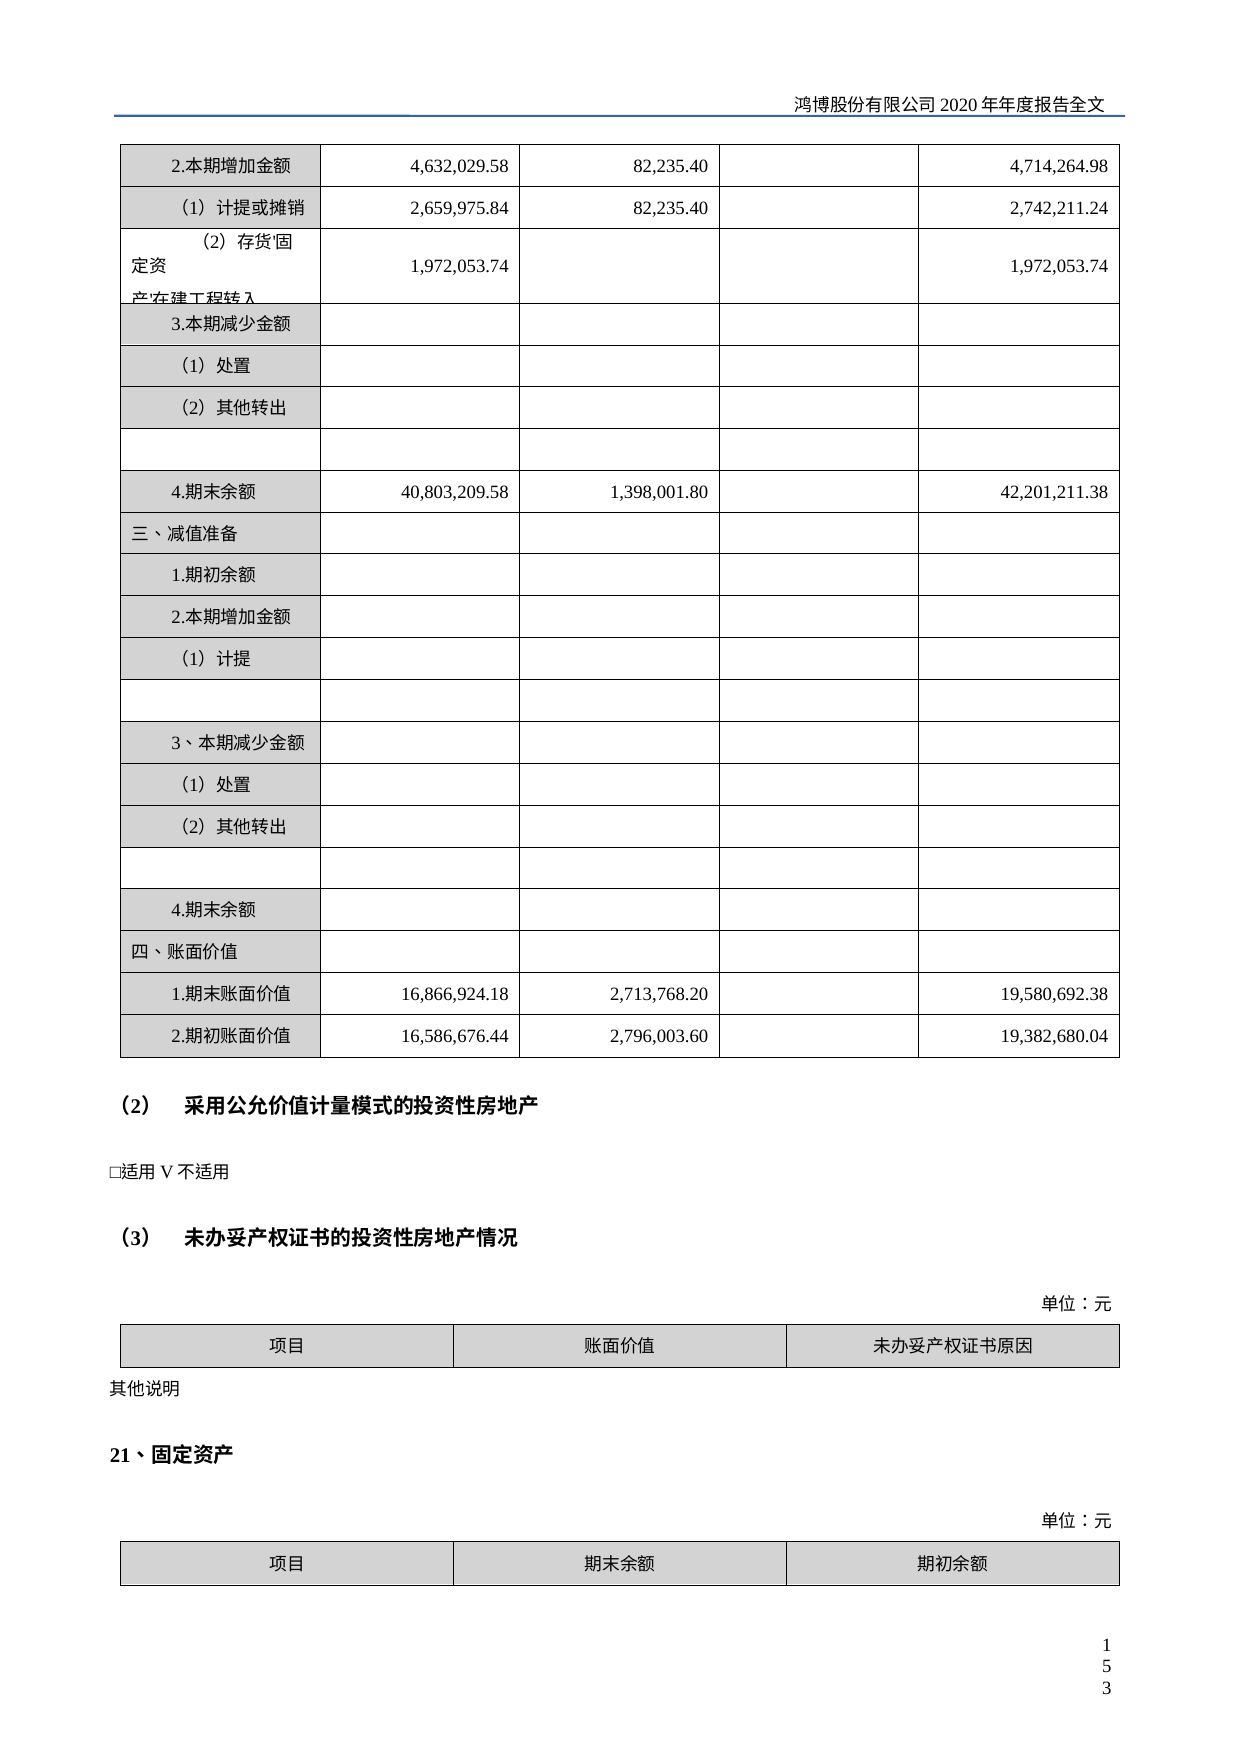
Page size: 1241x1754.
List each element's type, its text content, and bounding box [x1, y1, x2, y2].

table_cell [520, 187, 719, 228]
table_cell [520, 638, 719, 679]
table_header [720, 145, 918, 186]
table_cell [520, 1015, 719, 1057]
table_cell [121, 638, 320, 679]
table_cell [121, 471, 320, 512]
text 21、固定资产 [109, 1440, 1130, 1469]
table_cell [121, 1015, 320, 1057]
text 其他说明 [109, 1377, 1130, 1401]
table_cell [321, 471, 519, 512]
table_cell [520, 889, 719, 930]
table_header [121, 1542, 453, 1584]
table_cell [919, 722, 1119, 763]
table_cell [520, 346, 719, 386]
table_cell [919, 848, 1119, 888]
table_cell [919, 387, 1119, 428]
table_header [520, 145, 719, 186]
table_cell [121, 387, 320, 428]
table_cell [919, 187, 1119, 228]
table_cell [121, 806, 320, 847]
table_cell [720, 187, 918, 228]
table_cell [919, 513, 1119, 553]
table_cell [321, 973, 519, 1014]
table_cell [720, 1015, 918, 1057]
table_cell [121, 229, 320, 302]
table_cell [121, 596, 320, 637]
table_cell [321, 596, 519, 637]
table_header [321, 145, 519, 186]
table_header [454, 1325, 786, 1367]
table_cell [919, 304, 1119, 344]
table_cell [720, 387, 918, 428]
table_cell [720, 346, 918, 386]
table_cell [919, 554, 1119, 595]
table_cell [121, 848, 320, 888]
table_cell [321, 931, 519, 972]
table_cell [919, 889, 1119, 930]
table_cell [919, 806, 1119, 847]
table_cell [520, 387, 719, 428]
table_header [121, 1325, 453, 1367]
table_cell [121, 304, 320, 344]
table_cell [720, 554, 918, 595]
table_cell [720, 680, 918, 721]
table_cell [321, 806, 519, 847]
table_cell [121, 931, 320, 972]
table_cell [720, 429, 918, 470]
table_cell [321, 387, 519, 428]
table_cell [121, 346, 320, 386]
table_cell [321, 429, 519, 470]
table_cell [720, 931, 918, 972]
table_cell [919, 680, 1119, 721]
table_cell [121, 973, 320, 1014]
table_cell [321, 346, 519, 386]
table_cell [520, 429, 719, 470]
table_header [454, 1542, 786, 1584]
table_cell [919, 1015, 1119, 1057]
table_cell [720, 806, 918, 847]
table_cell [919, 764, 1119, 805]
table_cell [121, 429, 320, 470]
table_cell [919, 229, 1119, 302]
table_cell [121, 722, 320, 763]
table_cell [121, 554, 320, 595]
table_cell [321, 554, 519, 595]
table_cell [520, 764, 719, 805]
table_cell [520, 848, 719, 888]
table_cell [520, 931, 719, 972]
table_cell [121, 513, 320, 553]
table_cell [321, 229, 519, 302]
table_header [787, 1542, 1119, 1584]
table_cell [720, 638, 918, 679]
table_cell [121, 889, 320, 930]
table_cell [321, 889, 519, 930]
text （2） 采用公允价值计量模式的投资性房地产 [109, 1091, 1130, 1120]
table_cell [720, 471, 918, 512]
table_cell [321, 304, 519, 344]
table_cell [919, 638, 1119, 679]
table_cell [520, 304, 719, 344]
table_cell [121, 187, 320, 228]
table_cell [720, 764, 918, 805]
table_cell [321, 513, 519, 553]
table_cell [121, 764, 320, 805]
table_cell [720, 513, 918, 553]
text 单位：元 [1041, 1508, 1130, 1533]
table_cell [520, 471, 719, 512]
text □适用V不适用 [109, 1159, 1130, 1184]
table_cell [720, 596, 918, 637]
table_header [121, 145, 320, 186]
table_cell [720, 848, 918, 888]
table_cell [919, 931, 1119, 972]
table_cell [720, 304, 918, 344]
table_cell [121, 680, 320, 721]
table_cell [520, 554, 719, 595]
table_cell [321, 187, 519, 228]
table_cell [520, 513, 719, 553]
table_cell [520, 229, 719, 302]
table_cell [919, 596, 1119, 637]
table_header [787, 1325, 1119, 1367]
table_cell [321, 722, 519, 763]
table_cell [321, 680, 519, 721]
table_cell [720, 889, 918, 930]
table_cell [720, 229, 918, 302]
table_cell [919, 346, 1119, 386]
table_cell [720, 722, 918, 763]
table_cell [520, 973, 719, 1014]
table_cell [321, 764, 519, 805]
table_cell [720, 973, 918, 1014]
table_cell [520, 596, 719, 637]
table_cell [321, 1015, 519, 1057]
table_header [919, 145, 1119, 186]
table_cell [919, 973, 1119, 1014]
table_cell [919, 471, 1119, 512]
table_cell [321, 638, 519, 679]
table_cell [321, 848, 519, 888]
text （3） 未办妥产权证书的投资性房地产情况 [109, 1223, 1130, 1252]
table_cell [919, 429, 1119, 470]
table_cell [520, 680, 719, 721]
text 单位：元 [1041, 1291, 1130, 1315]
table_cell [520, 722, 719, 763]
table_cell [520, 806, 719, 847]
